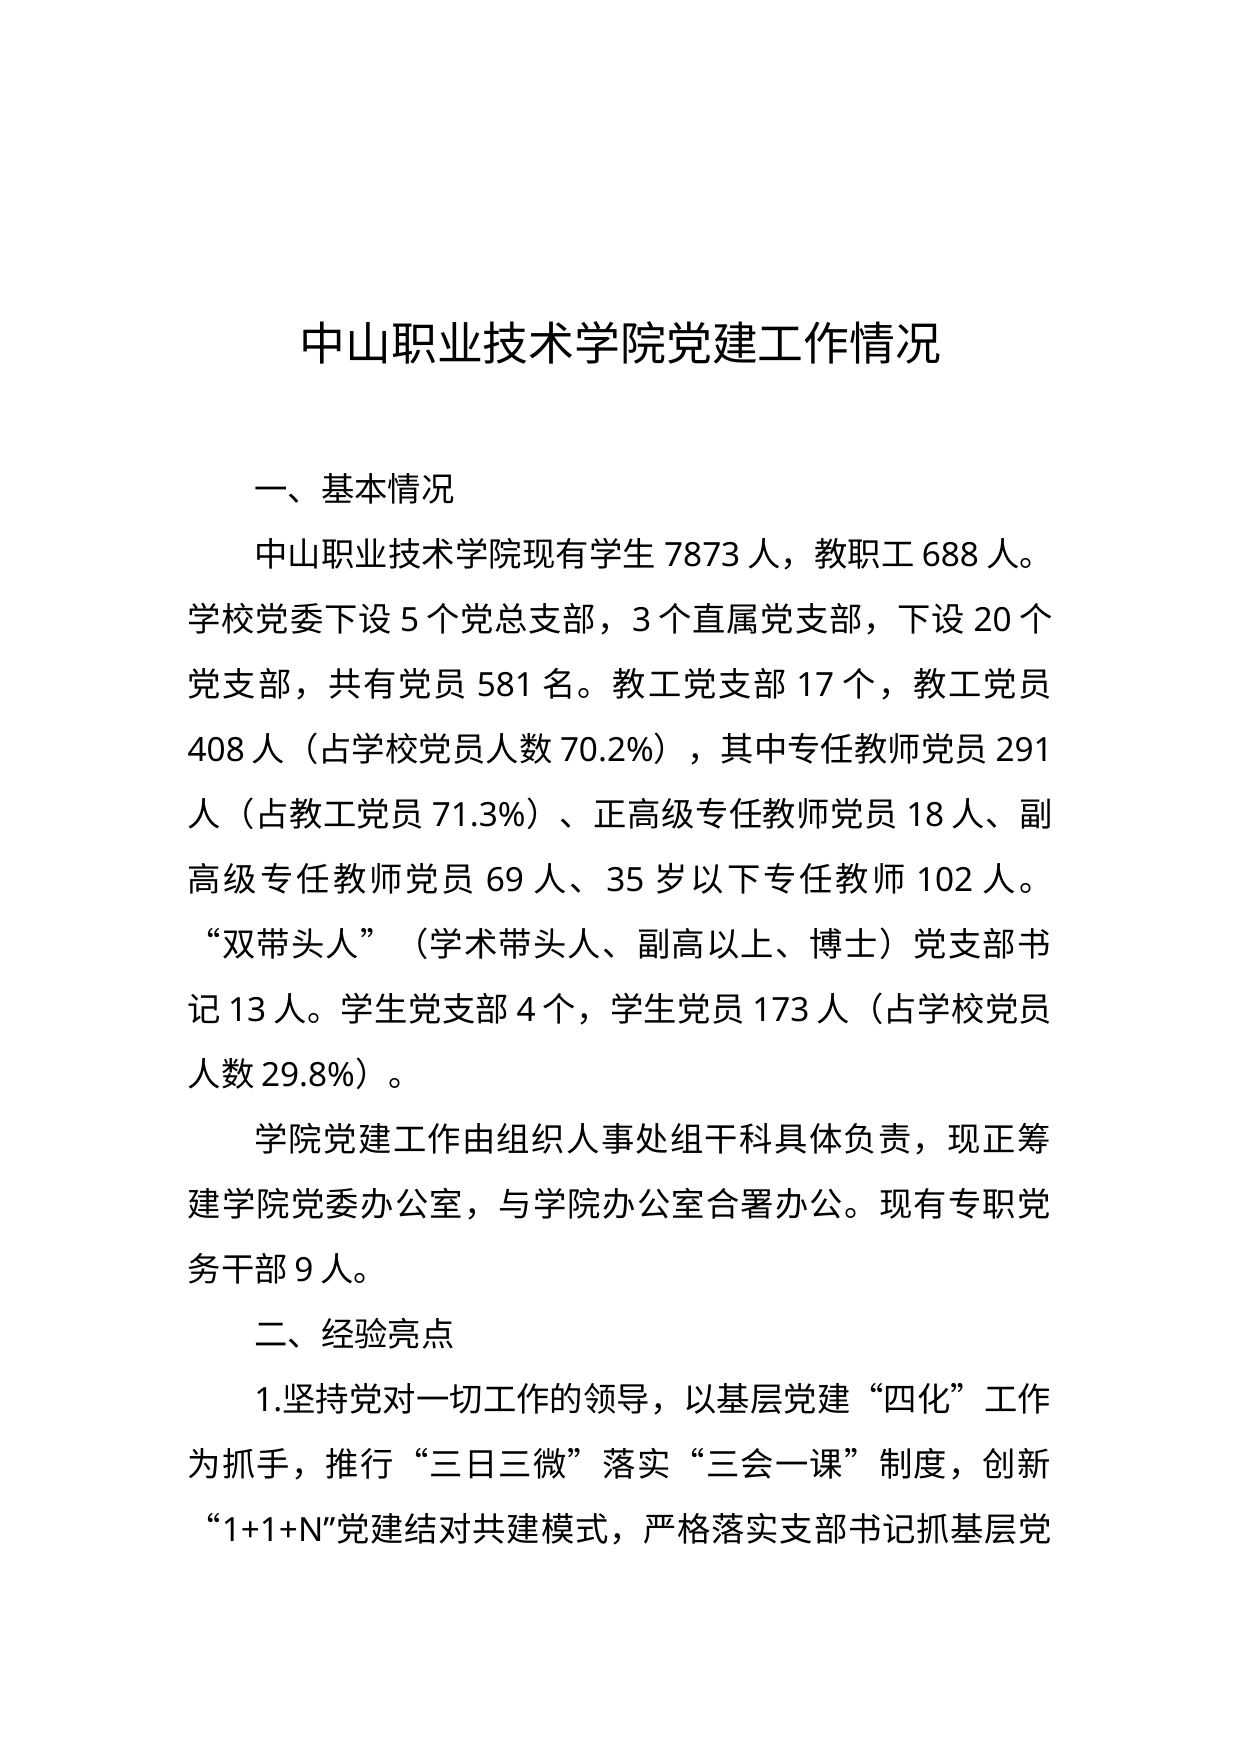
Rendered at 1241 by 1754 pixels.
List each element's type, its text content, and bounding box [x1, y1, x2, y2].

text 中山职业技术学院党建工作情况 [187, 292, 1053, 389]
text 学院党建工作由组织人事处组干科具体负责，现正筹建学院党委办公室，与学院办公室合署办公。现有专职党务干部9人。 [187, 1104, 1053, 1299]
text 一、基本情况 [187, 454, 1053, 519]
text 中山职业技术学院现有学生7873人，教职工688人。学校党委下设5个党总支部，3个直属党支部，下设20个党支部，共有党员581名。教工党支部17个，教工党员408人（占学校党员人数70.2%），其中专任教师党员291人（占教工党员71.3%）、正高级专任教师党员18人、副高级专任教师党员69人、35岁以下专任教师102人。“双带头人”（学术带头人、副高以上、博士）党支部书记13人。学生党支部4个，学生党员173人（占学校党员人数29.8%）。 [187, 519, 1053, 1104]
text 二、经验亮点 [187, 1299, 1053, 1364]
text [187, 1364, 1053, 1559]
